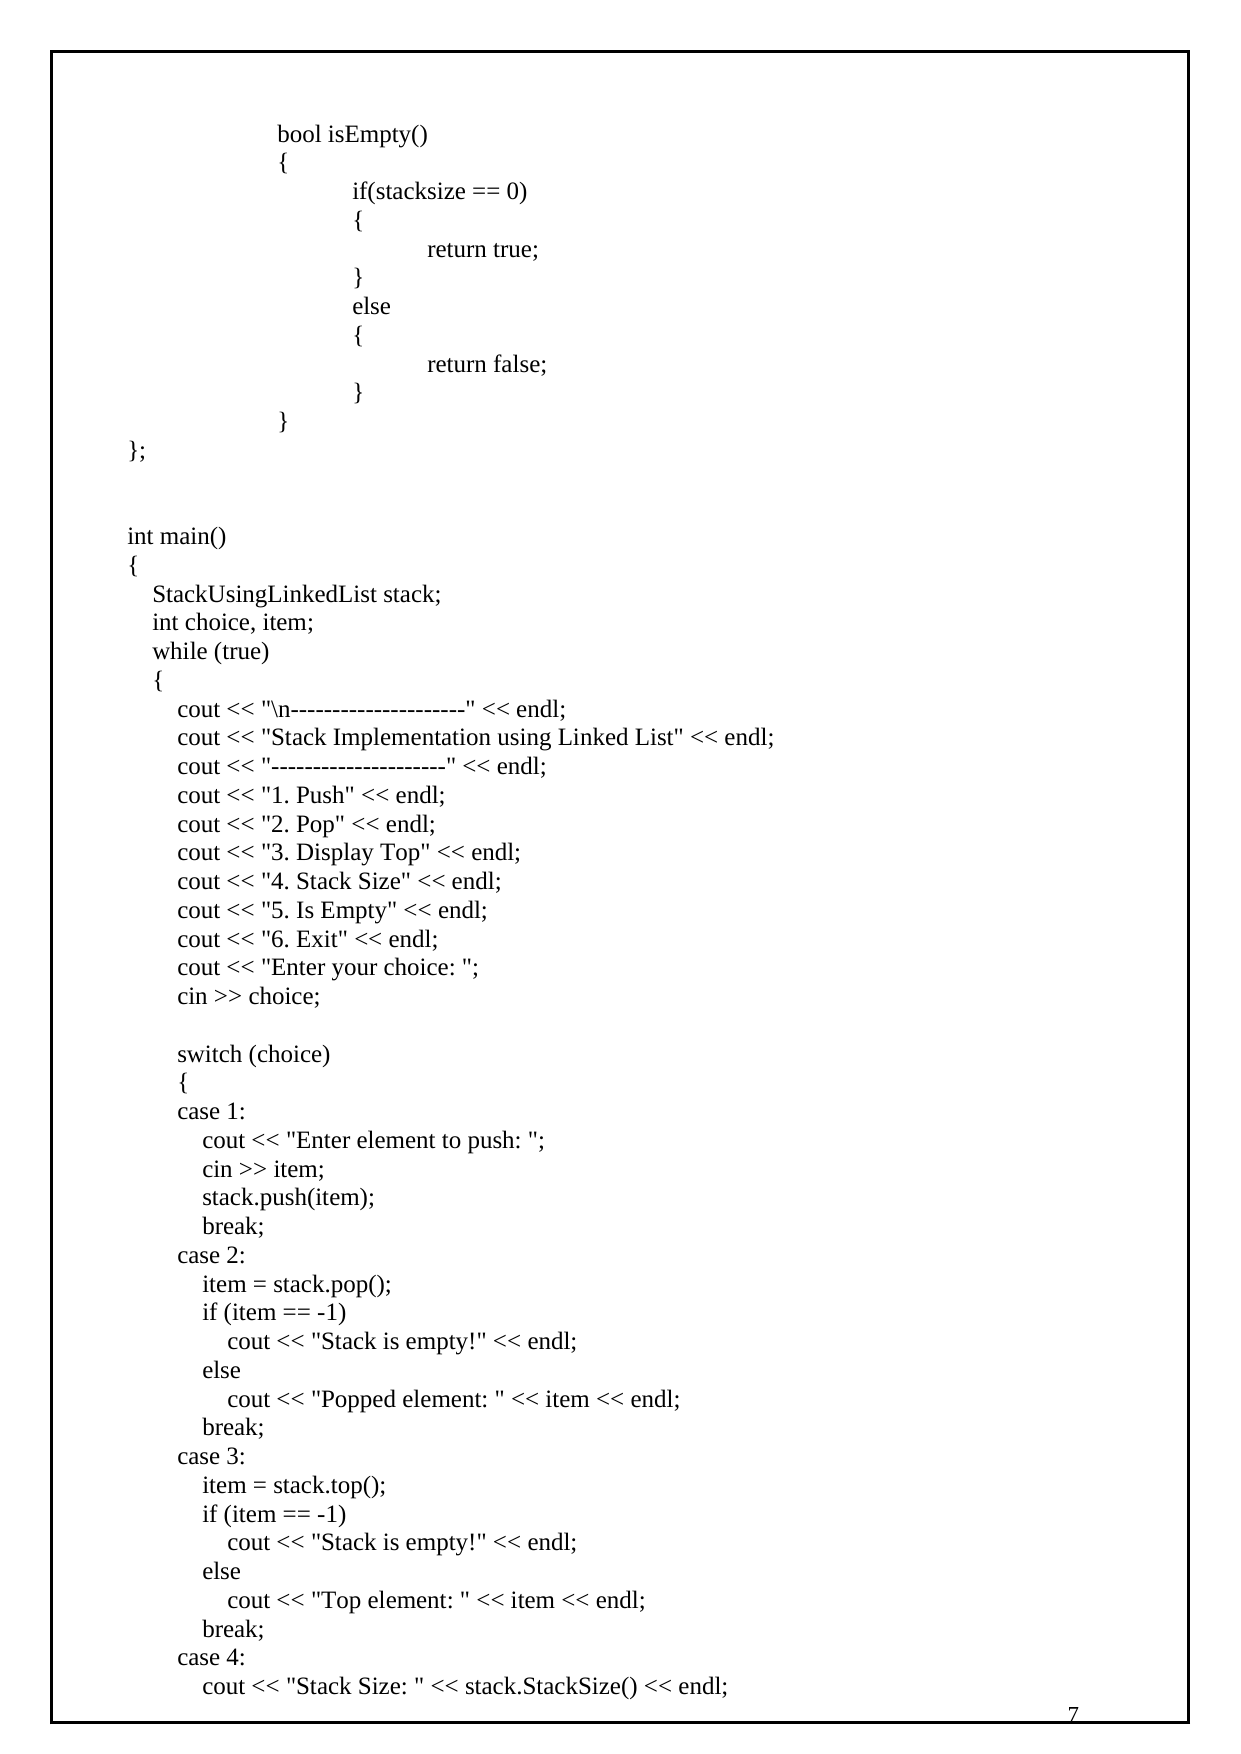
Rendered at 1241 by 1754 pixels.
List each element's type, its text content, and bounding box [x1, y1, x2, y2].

text cout << "Enter element to push: "; [127, 1125, 1098, 1154]
text return false; [127, 349, 1098, 377]
text cout << "Stack is empty!" << endl; [127, 1326, 1098, 1355]
text else [127, 291, 1098, 320]
text case 1: [127, 1096, 1098, 1125]
text { [127, 147, 1098, 176]
text case 3: [127, 1441, 1098, 1470]
text cout << "Stack Size: " << stack.StackSize() << endl; [127, 1671, 1098, 1700]
text cout << "4. Stack Size" << endl; [127, 866, 1098, 895]
text cout << "1. Push" << endl; [127, 780, 1098, 809]
text } [127, 406, 1098, 435]
text else [127, 1556, 1098, 1585]
text } [127, 262, 1098, 291]
text cout << "2. Pop" << endl; [127, 809, 1098, 837]
text cout << "Popped element: " << item << endl; [127, 1384, 1098, 1412]
text case 2: [127, 1240, 1098, 1269]
text break; [127, 1211, 1098, 1240]
text item = stack.top(); [127, 1470, 1098, 1499]
text { [127, 1067, 1098, 1096]
text } [127, 377, 1098, 406]
text cout << "Top element: " << item << endl; [127, 1585, 1098, 1614]
text cout << "5. Is Empty" << endl; [127, 895, 1098, 924]
text switch (choice) [127, 1039, 1098, 1067]
text cout << "Stack Implementation using Linked List" << endl; [127, 722, 1098, 751]
text int main() [127, 521, 1098, 550]
text { [127, 550, 1098, 579]
text return true; [127, 234, 1098, 262]
text { [127, 665, 1098, 694]
text break; [127, 1412, 1098, 1441]
text cout << "Stack is empty!" << endl; [127, 1527, 1098, 1556]
text }; [127, 435, 1098, 464]
text cin >> item; [127, 1154, 1098, 1182]
text int choice, item; [127, 607, 1098, 636]
text stack.push(item); [127, 1182, 1098, 1211]
text if (item == -1) [127, 1499, 1098, 1527]
text cout << "3. Display Top" << endl; [127, 837, 1098, 866]
text break; [127, 1614, 1098, 1642]
text else [127, 1355, 1098, 1384]
text cout << "\n---------------------" << endl; [127, 694, 1098, 722]
text cout << "Enter your choice: "; [127, 952, 1098, 981]
text item = stack.pop(); [127, 1269, 1098, 1297]
text cout << "---------------------" << endl; [127, 751, 1098, 780]
text if(stacksize == 0) [127, 176, 1098, 205]
text while (true) [127, 636, 1098, 665]
text case 4: [127, 1642, 1098, 1671]
text { [127, 320, 1098, 349]
text cin >> choice; [127, 981, 1098, 1010]
text StackUsingLinkedList stack; [127, 579, 1098, 607]
text cout << "6. Exit" << endl; [127, 924, 1098, 952]
text { [127, 205, 1098, 234]
text if (item == -1) [127, 1297, 1098, 1326]
text bool isEmpty() [127, 119, 1098, 147]
